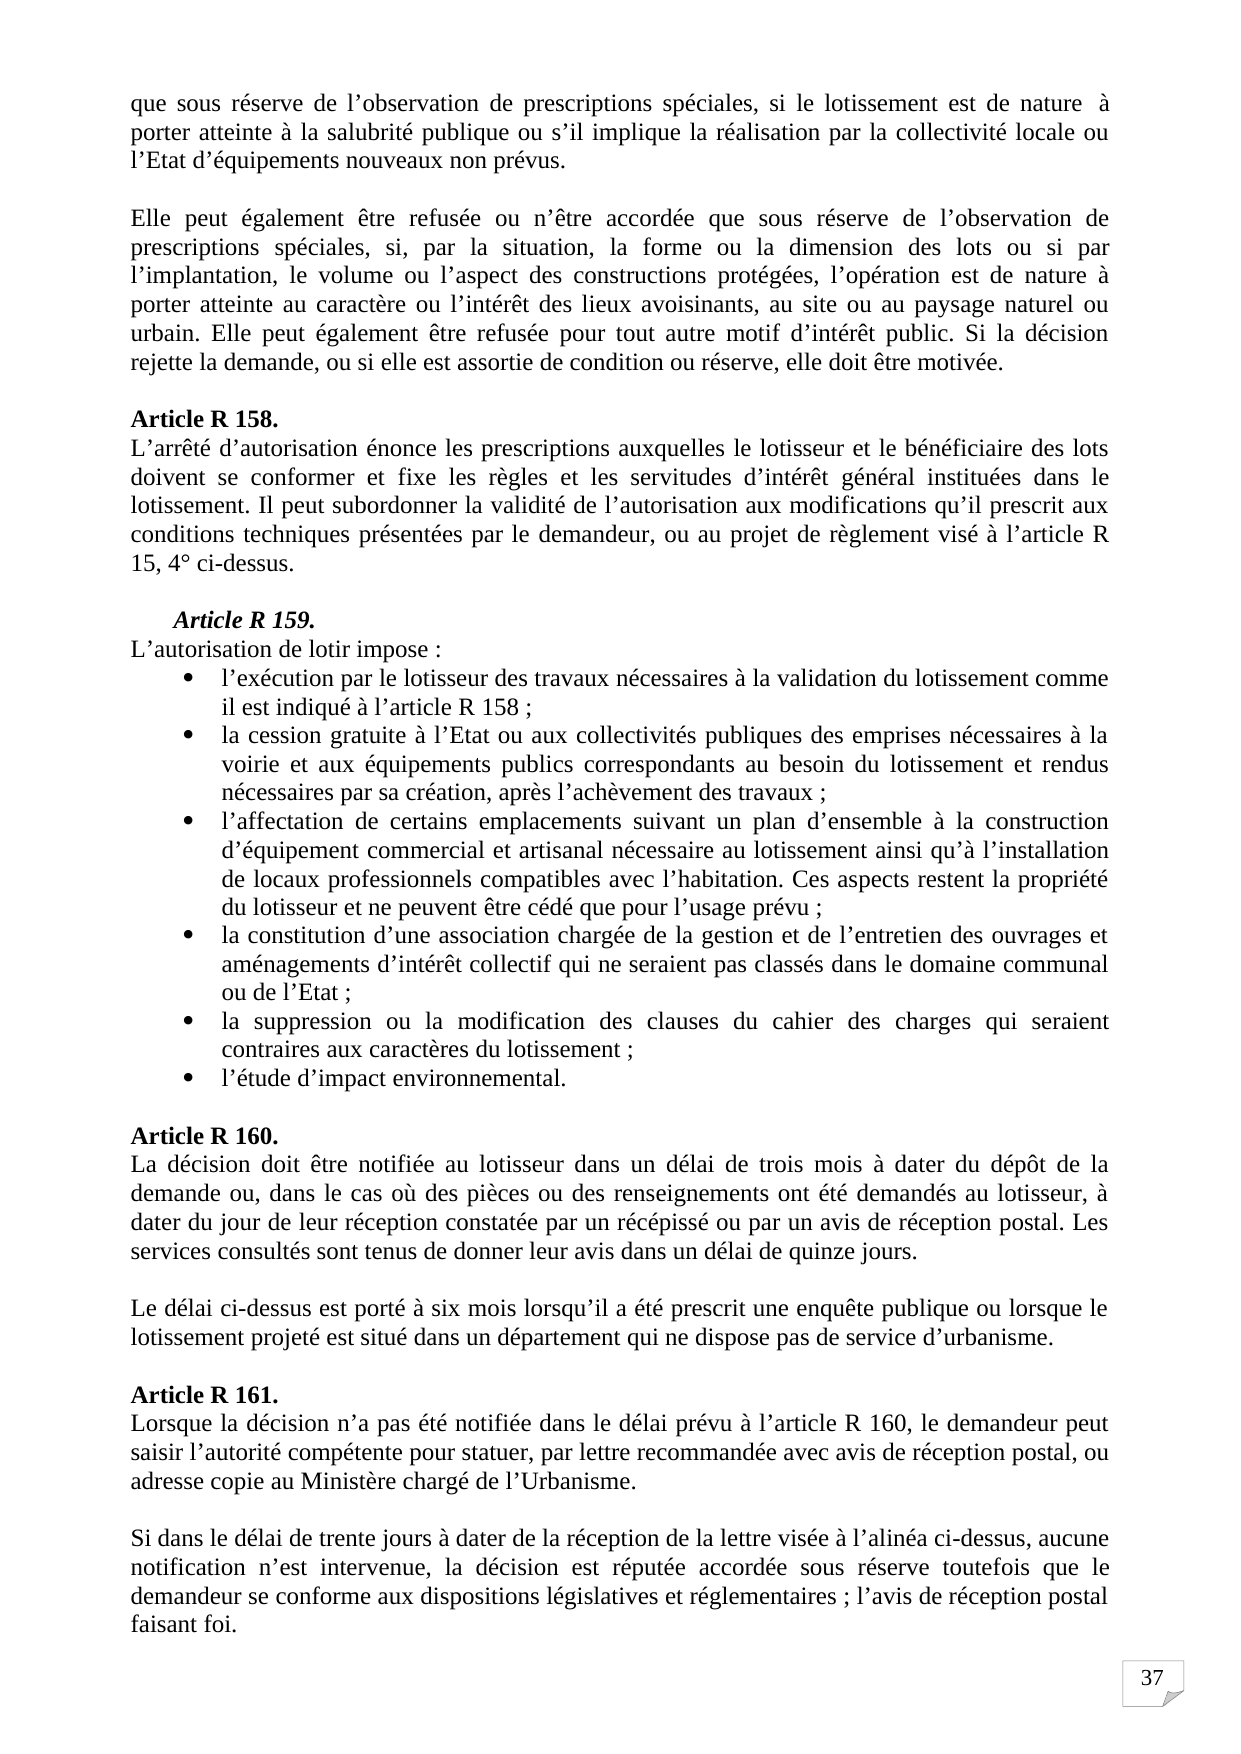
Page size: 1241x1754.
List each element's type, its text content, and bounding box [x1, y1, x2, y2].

text Elle peut également être refusée ou n’être accordée que sous réserve de l’observation de prescriptions spéciales, si, par la situation, la forme ou la dimension des lots ou si par l’implantation, le volume ou l’aspect des constructions protégées, l’opération est de nature à porter atteinte au caractère ou l’intérêt des lieux avoisinants, au site ou au paysage naturel ou urbain. Elle peut également être refusée pour tout autre motif d’intérêt public. Si la décision rejette la demande, ou si elle est assortie de condition ou réserve, elle doit être motivée. [130, 203, 1110, 375]
list la constitution d’une association chargée de la gestion et de l’entretien des ouvrages et aménagements d’intérêt collectif qui ne seraient pas classés dans le domaine communal ou de l’Etat ; [184, 921, 1110, 1006]
list la suppression ou la modification des clauses du cahier des charges qui seraient contraires aux caractères du lotissement ; [184, 1007, 1110, 1063]
list la cession gratuite à l’Etat ou aux collectivités publiques des emprises nécessaires à la voirie et aux équipements publics correspondants au besoin du lotissement et rendus nécessaires par sa création, après l’achèvement des travaux ; [184, 721, 1110, 806]
text L’arrêté d’autorisation énonce les prescriptions auxquelles le lotisseur et le bénéficiaire des lots doivent se conformer et fixe les règles et les servitudes d’intérêt général instituées dans le lotissement. Il peut subordonner la validité de l’autorisation aux modifications qu’il prescrit aux conditions techniques présentées par le demandeur, ou au projet de règlement visé à l’article R 15, 4° ci-dessus. [130, 433, 1110, 577]
subtitle Article R 159. [173, 606, 1148, 634]
text Si dans le délai de trente jours à dater de la réception de la lettre visée à l’alinéa ci-dessus, aucune notification n’est intervenue, la décision est réputée accordée sous réserve toutefois que le demandeur se conforme aux dispositions législatives et réglementaires ; l’avis de réception postal faisant foi. [130, 1523, 1110, 1638]
text Article R 160. [130, 1121, 1148, 1149]
list l’exécution par le lotisseur des travaux nécessaires à la validation du lotissement comme il est indiqué à l’article R 158 ; [184, 663, 1110, 721]
text La décision doit être notifiée au lotisseur dans un délai de trois mois à dater du dépôt de la demande ou, dans le cas où des pièces ou des renseignements ont été demandés au lotisseur, à dater du jour de leur réception constatée par un récépissé ou par un avis de réception postal. Les services consultés sont tenus de donner leur avis dans un délai de quinze jours. [130, 1149, 1110, 1264]
list l’affectation de certains emplacements suivant un plan d’ensemble à la construction d’équipement commercial et artisanal nécessaire au lotissement ainsi qu’à l’installation de locaux professionnels compatibles avec l’habitation. Ces aspects restent la propriété du lotisseur et ne peuvent être cédé que pour l’usage prévu ; [184, 806, 1110, 921]
text Article R 161. [130, 1380, 1148, 1408]
text Le délai ci-dessus est porté à six mois lorsqu’il a été prescrit une enquête publique ou lorsque le lotissement projeté est situé dans un département qui ne dispose pas de service d’urbanisme. [130, 1293, 1110, 1351]
picture [1165, 1693, 1178, 1703]
text que sous réserve de l’observation de prescriptions spéciales, si le lotissement est de nature à porter atteinte à la salubrité publique ou s’il implique la réalisation par la collectivité locale ou l’Etat d’équipements nouveaux non prévus. [130, 88, 1110, 174]
picture [1162, 1690, 1181, 1704]
text Lorsque la décision n’a pas été notifiée dans le délai prévu à l’article R 160, le demandeur peut saisir l’autorité compétente pour statuer, par lettre recommandée avec avis de réception postal, ou adresse copie au Ministère chargé de l’Urbanisme. [130, 1408, 1110, 1495]
list l’étude d’impact environnemental. [184, 1063, 1148, 1092]
text Article R 158. [130, 404, 1148, 433]
text L’autorisation de lotir impose : [130, 634, 1148, 663]
picture [1164, 1692, 1184, 1707]
